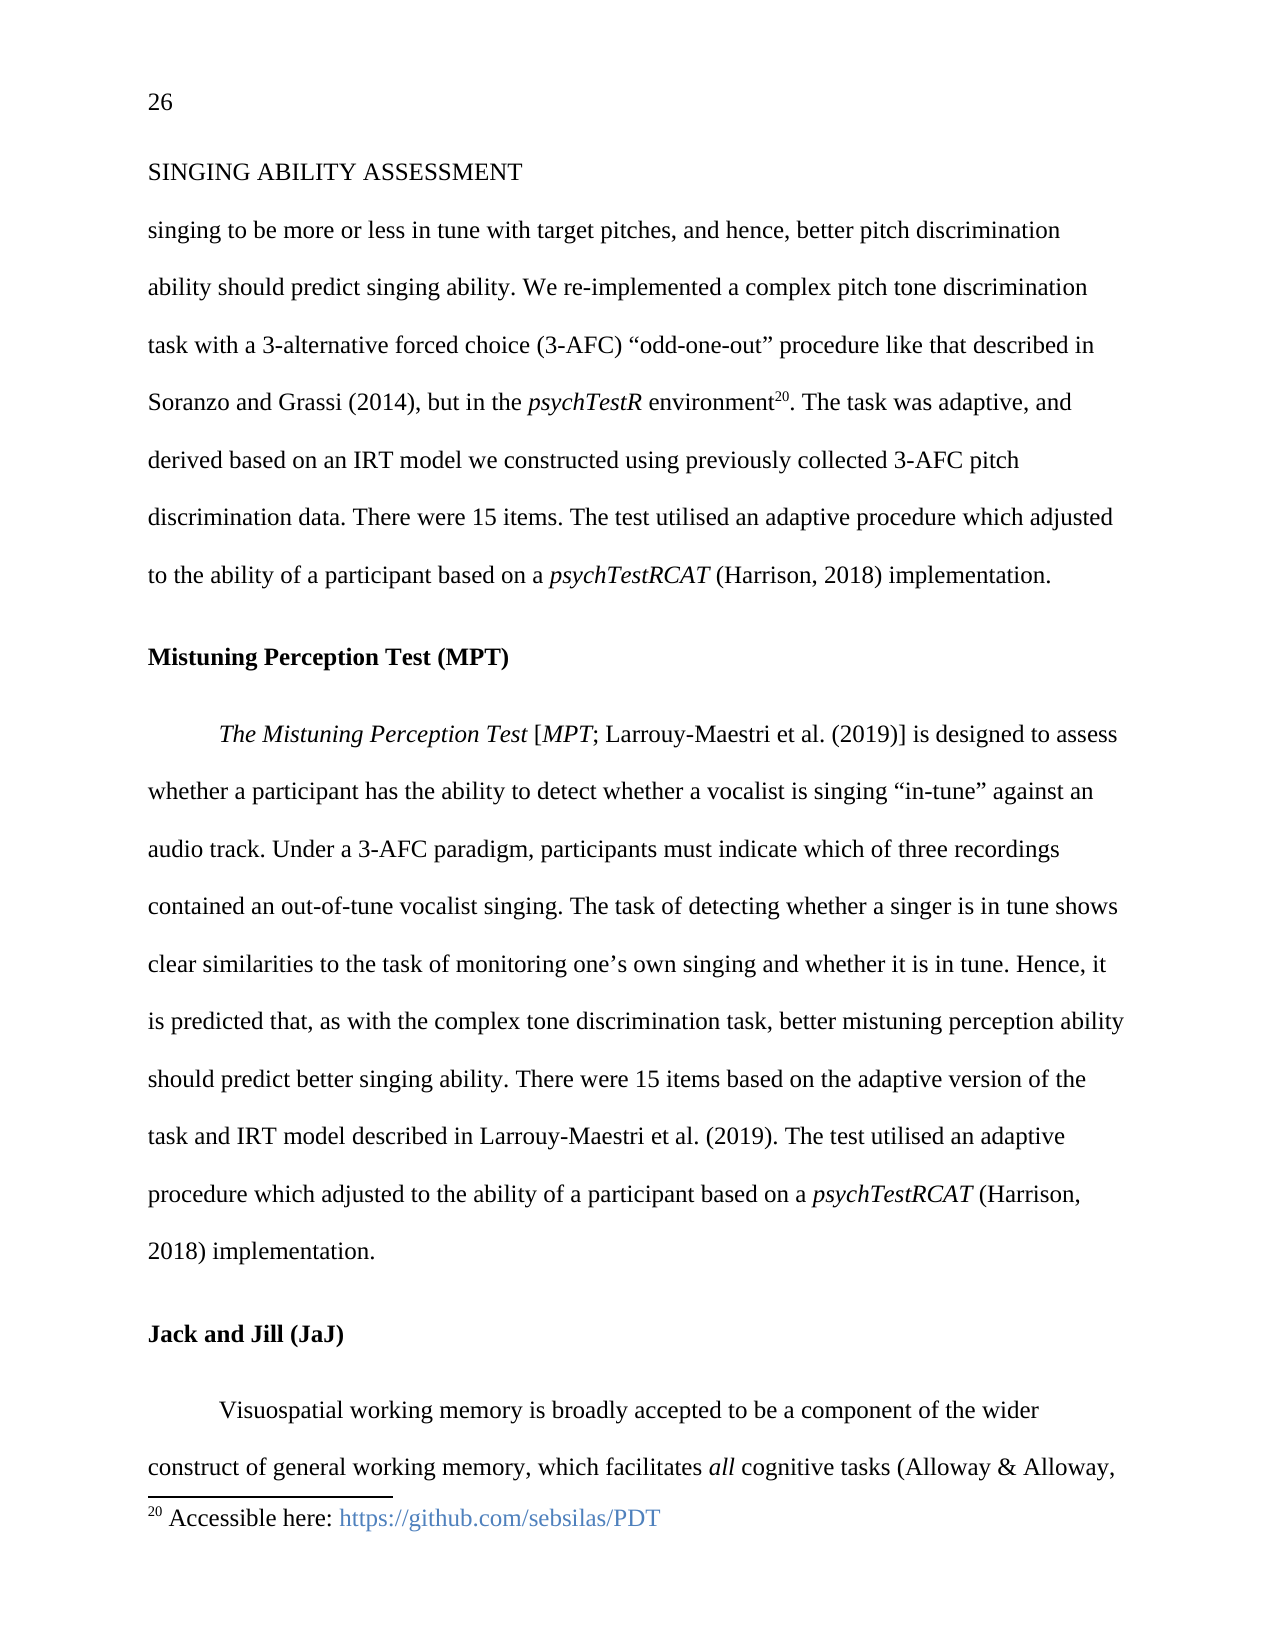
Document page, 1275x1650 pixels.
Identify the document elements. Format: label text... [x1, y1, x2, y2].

subtitle Mistuning Perception Test (MPT) [148, 642, 1127, 671]
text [148, 215, 1127, 589]
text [148, 1395, 1127, 1481]
subtitle Jack and Jill (JaJ) [148, 1319, 1127, 1347]
text The Mistuning Perception Test [MPT; Larrouy-Maestri et al. (2019)] is designed to assess whether a participant has the ability to detect whether a vocalist is singing “in-tune” against an audio track. Under a 3-AFC paradigm, participants must indicate which of three recordings contained an out-of-tune vocalist singing. The task of detecting whether a singer is in tune shows clear similarities to the task of monitoring one’s own singing and whether it is in tune. Hence, it is predicted that, as with the complex tone discrimination task, better mistuning perception ability should predict better singing ability. There were 15 items based on the adaptive version of the task and IRT model described in Larrouy-Maestri et al. (2019). The test utilised an adaptive procedure which adjusted to the ability of a participant based on a psychTestRCAT (Harrison, 2018) implementation. [148, 719, 1127, 1265]
